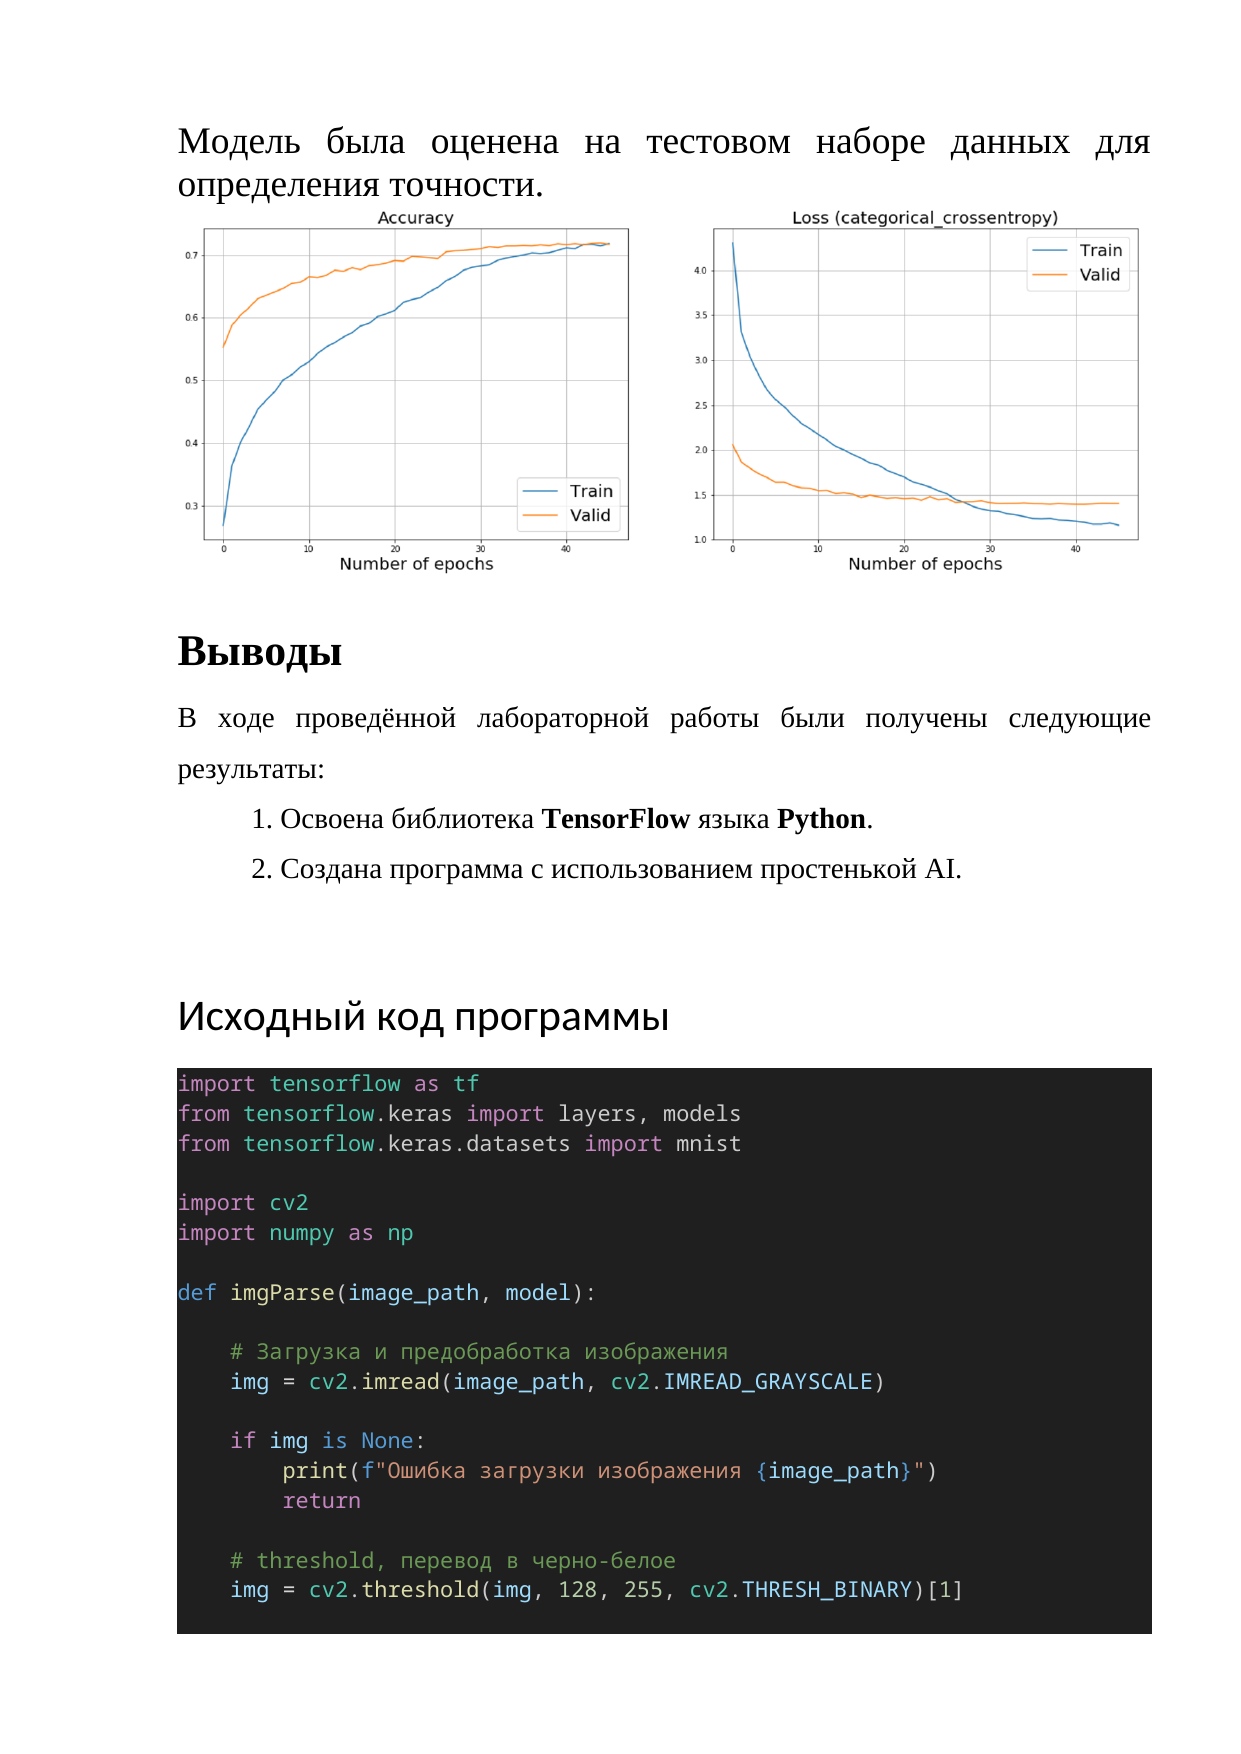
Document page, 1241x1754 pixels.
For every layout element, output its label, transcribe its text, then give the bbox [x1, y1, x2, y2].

text import numpy as np [177, 1217, 1152, 1247]
text # Загрузка и предобработка изображения [177, 1336, 1152, 1366]
picture [177, 204, 1152, 582]
text Выводы [177, 625, 1152, 675]
text import tensorflow as tf [177, 1068, 1152, 1098]
text print(f"Ошибка загрузки изображения {image_path}") [177, 1455, 1152, 1485]
text Исходный код программы [177, 988, 1152, 1041]
text def imgParse(image_path, model): [177, 1277, 1152, 1306]
text img = cv2.imread(image_path, cv2.IMREAD_GRAYSCALE) [177, 1366, 1152, 1396]
text import cv2 [177, 1187, 1152, 1217]
text if img is None: [177, 1426, 1152, 1455]
text 2. Создана программа с использованием простенькой AI. [177, 851, 1152, 885]
text return [177, 1485, 1152, 1515]
text from tensorflow.keras.datasets import mnist [177, 1128, 1152, 1157]
text from tensorflow.keras import layers, models [177, 1098, 1152, 1128]
text Модель была оценена на тестовом наборе данных для определения точности. [177, 118, 1152, 204]
text img = cv2.threshold(img, 128, 255, cv2.THRESH_BINARY)[1] [177, 1574, 1152, 1604]
text В ходе проведённой лабораторной работы были получены следующие результаты: [177, 700, 1152, 784]
text # threshold, перевод в черно-белое [177, 1545, 1152, 1574]
text 1. Освоена библиотека TensorFlow языка Python. [177, 801, 1152, 834]
